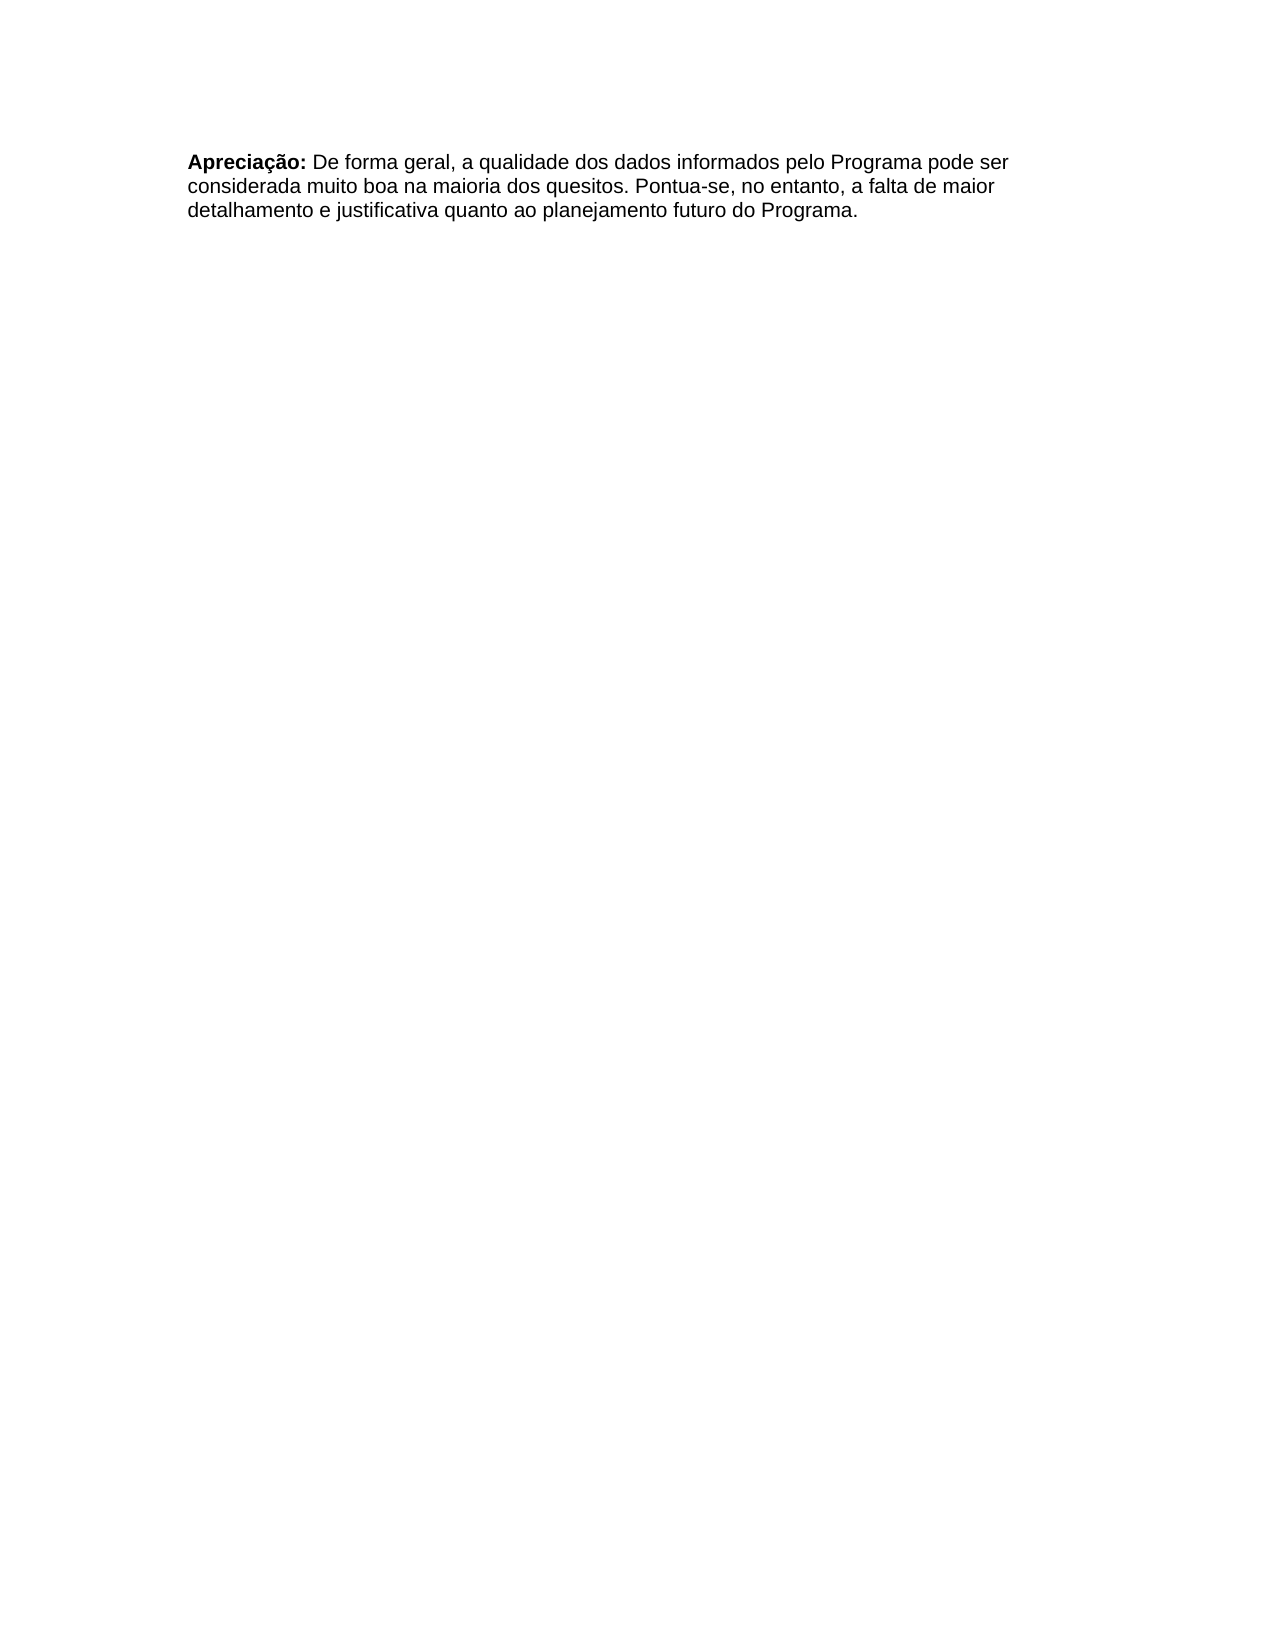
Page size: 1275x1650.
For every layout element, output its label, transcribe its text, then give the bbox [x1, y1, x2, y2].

text Apreciação: De forma geral, a qualidade dos dados informados pelo Programa pode ser considerada muito boa na maioria dos quesitos. Pontua-se, no entanto, a falta de maior detalhamento e justificativa quanto ao planejamento futuro do Programa. [187, 150, 1087, 222]
